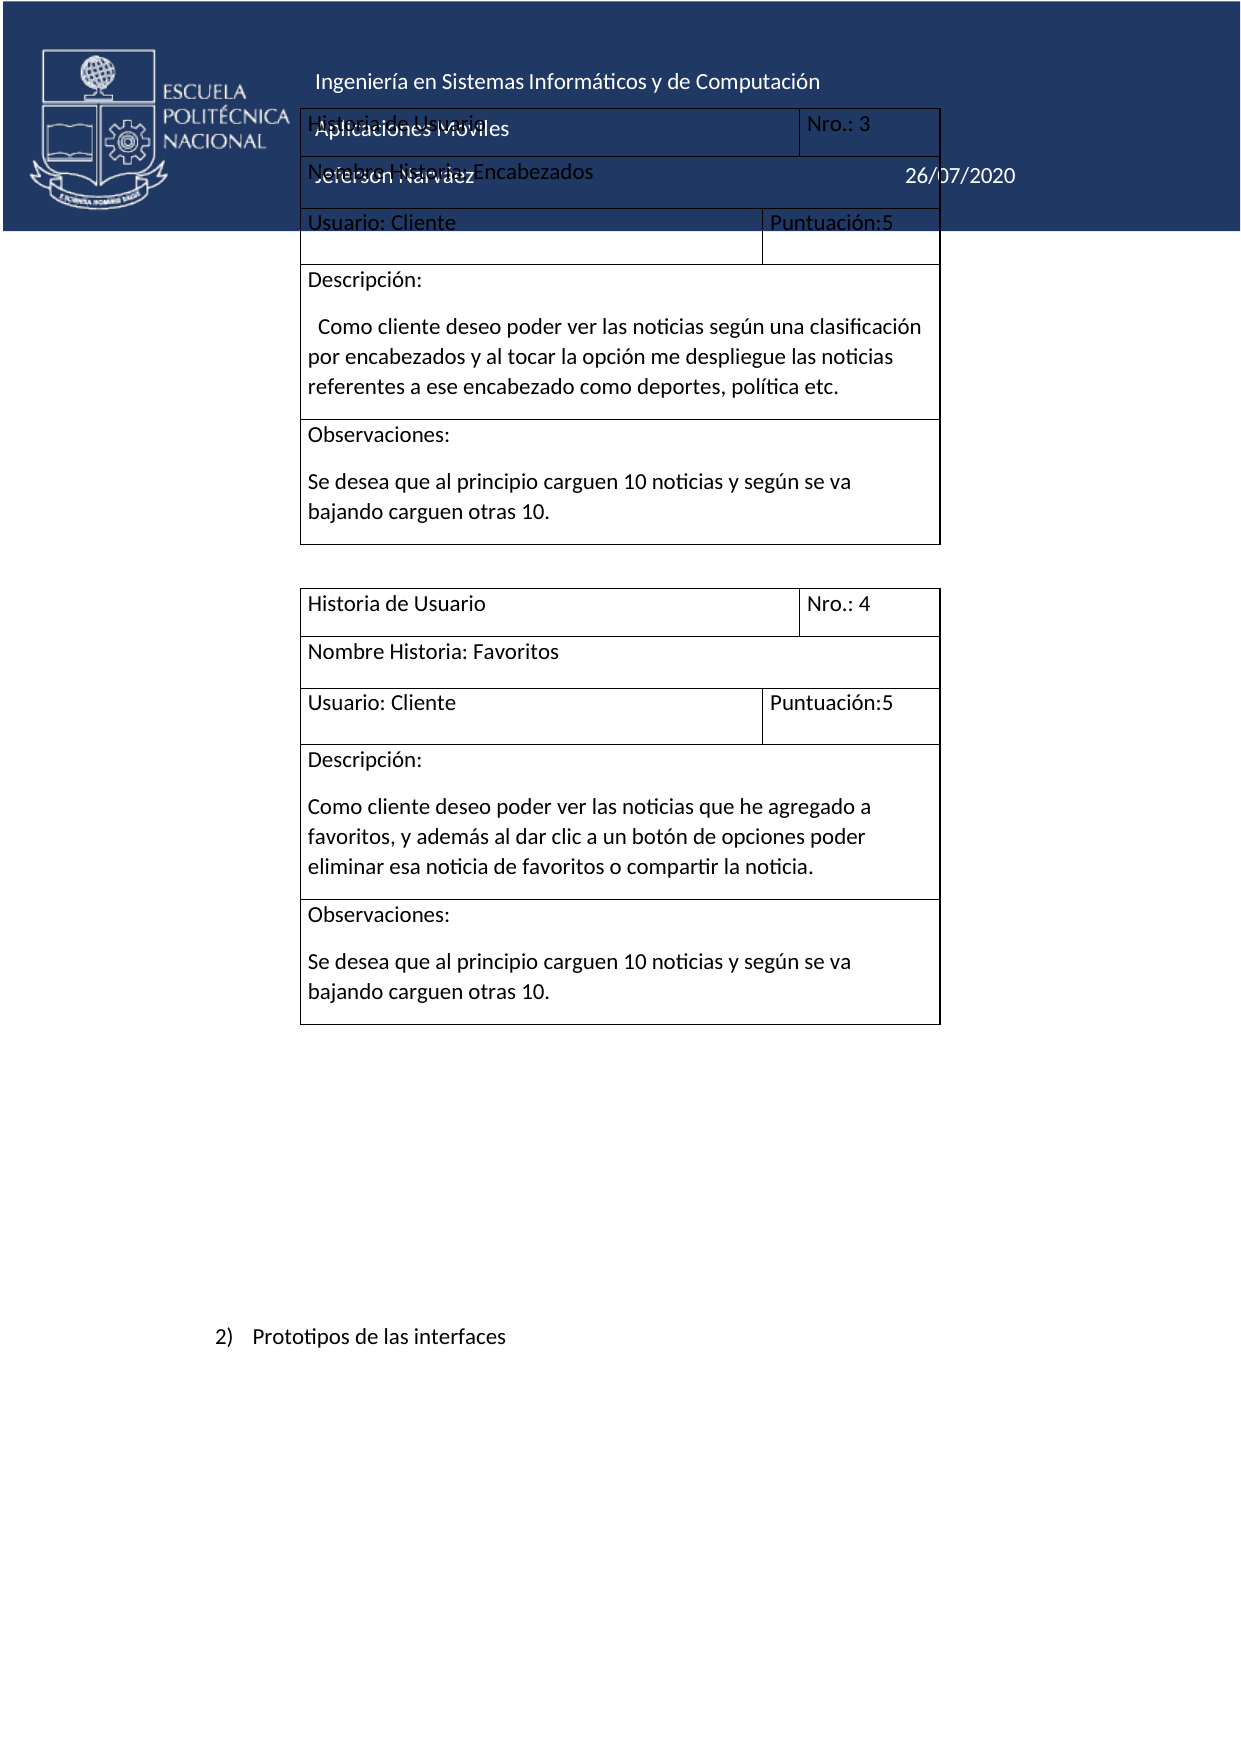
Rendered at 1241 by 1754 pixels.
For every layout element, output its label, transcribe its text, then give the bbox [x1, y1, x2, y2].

table_header Nro.: 3 [800, 109, 939, 156]
list Prototipos de las interfaces [215, 1322, 1063, 1351]
picture [18, 46, 300, 214]
table_cell Nombre Historia: Encabezados [301, 157, 939, 207]
table_cell Observaciones: Se desea que al principio carguen 10 noticias y según se va bajando carguen otras 10. [301, 900, 939, 1024]
table_cell Descripción: Como cliente deseo poder ver las noticias que he agregado a favoritos, y además al dar clic a un botón de opciones poder eliminar esa noticia de favoritos o compartir la noticia. [301, 745, 939, 899]
table_cell Puntuación:5 [763, 689, 939, 744]
table_cell Observaciones: Se desea que al principio carguen 10 noticias y según se va bajando carguen otras 10. [301, 420, 939, 544]
table_cell Descripción: Como cliente deseo poder ver las noticias según una clasificación por encabezados y al tocar la opción me despliegue las noticias referentes a ese encabezado como deportes, política etc. [301, 265, 939, 419]
table_header Historia de Usuario [301, 109, 799, 156]
table_header Historia de Usuario [301, 589, 799, 636]
table_cell Puntuación:5 [763, 209, 939, 264]
table_header Nro.: 4 [800, 589, 939, 636]
table_cell Usuario: Cliente [301, 209, 762, 264]
table_cell Usuario: Cliente [301, 689, 762, 744]
table_cell Nombre Historia: Favoritos [301, 637, 939, 687]
